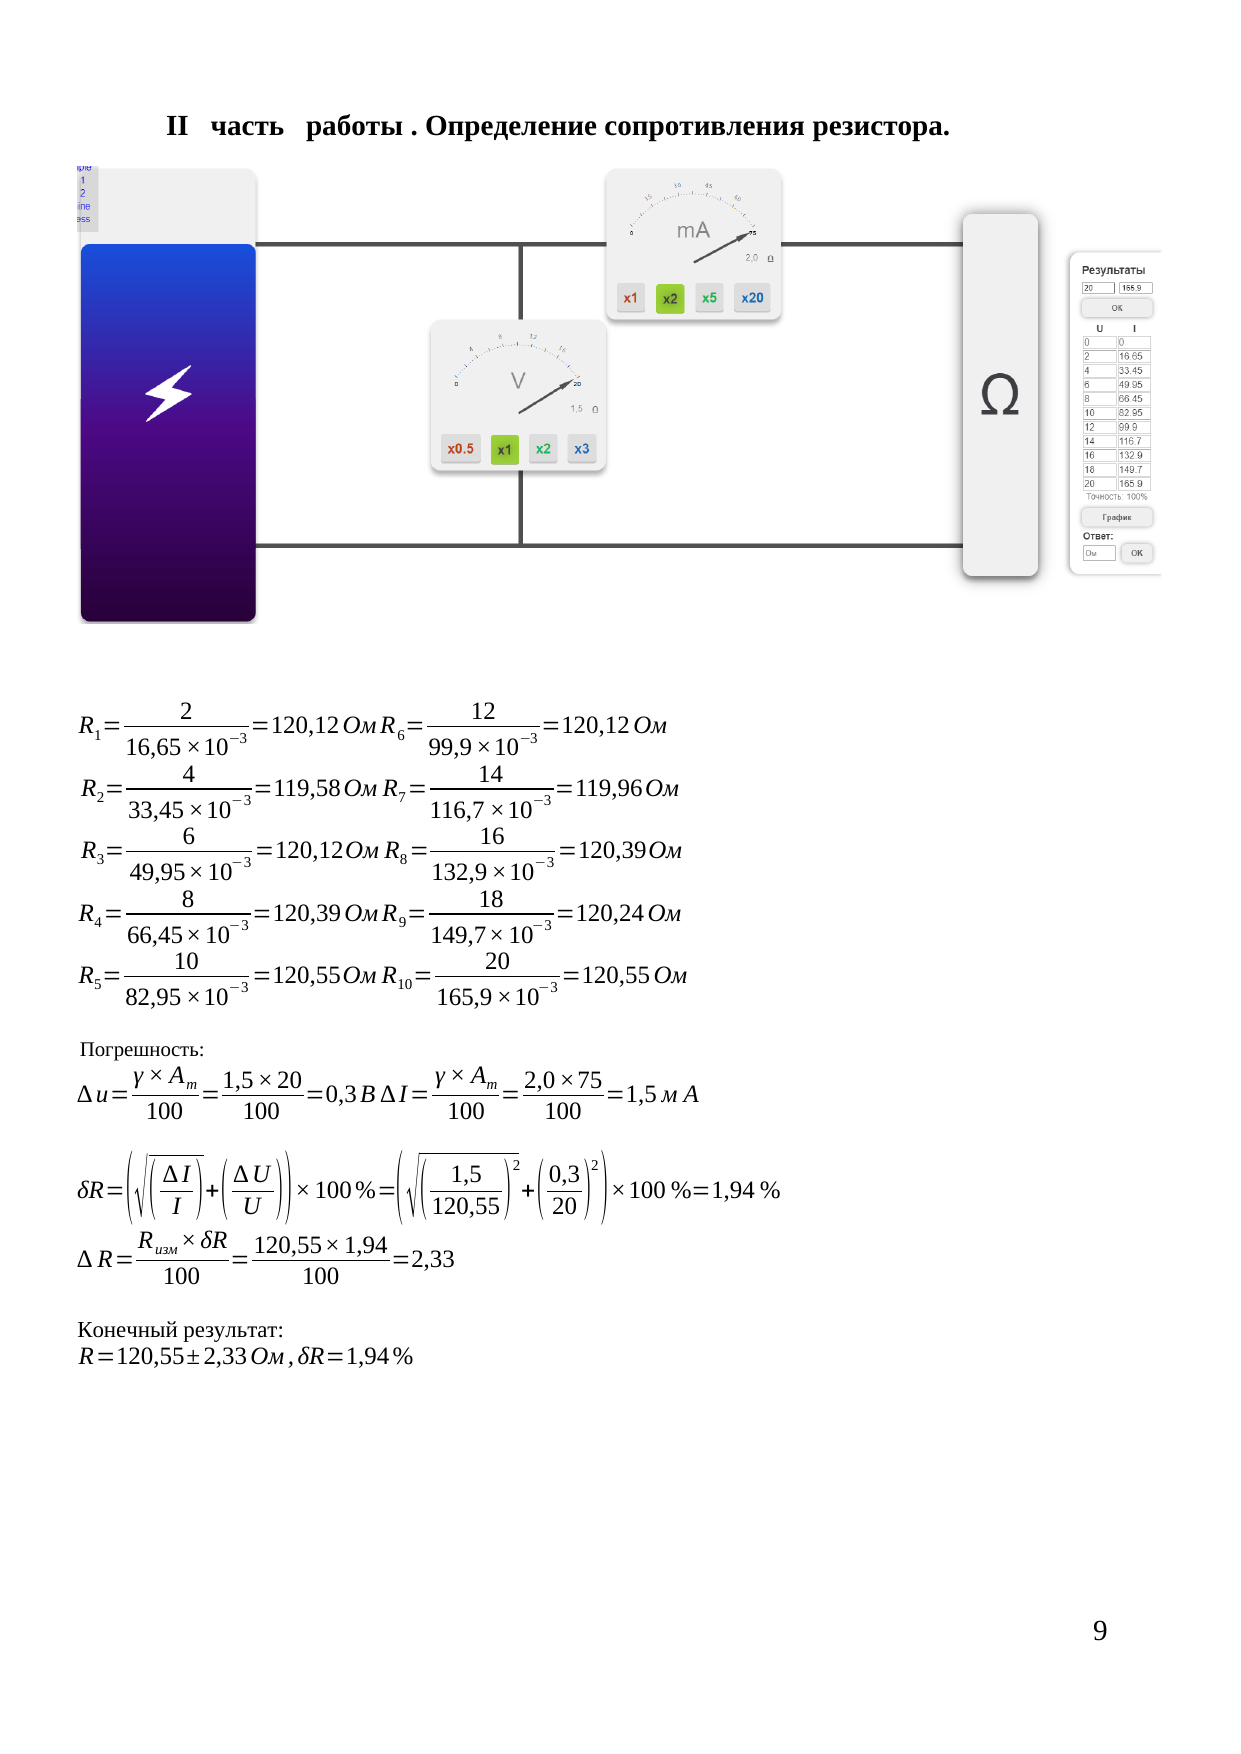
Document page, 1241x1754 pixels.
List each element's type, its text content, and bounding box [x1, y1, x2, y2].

subtitle II часть работы . Определение сопротивления резистора. [166, 108, 1161, 142]
text Конечный результат: [77, 1316, 1161, 1370]
picture [77, 166, 1162, 624]
text Погрешность: [77, 823, 1161, 1062]
